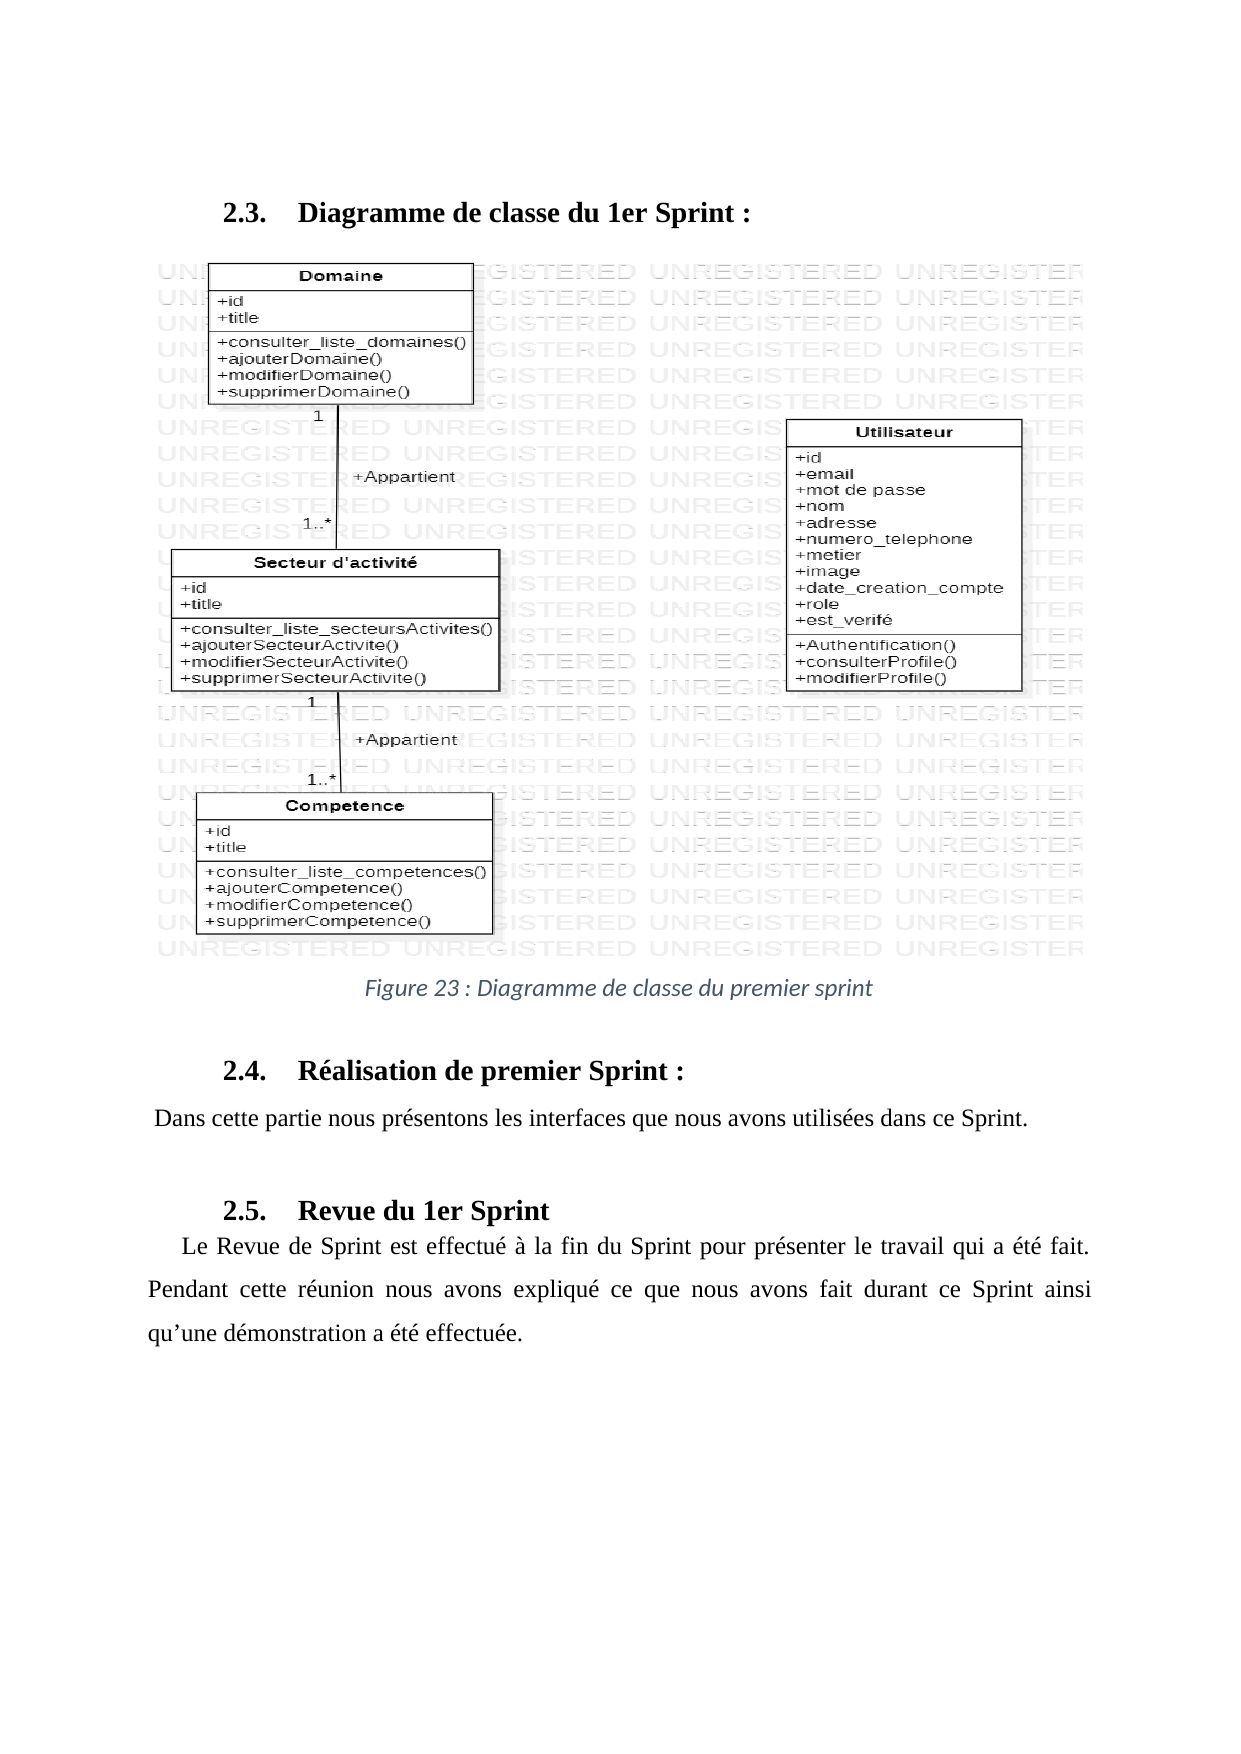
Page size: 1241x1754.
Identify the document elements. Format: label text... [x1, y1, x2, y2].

text Le Revue de Sprint est effectué à la fin du Sprint pour présenter le travail qui a été fait. Pendant cette réunion nous avons expliqué ce que nous avons fait durant ce Sprint ainsi qu’une démonstration a été effectuée. [148, 1231, 1093, 1346]
text Dans cette partie nous présentons les interfaces que nous avons utilisées dans ce Sprint. [148, 1103, 1093, 1132]
picture [157, 252, 1083, 977]
subtitle Réalisation de premier Sprint : [223, 1053, 1093, 1086]
subtitle Revue du 1er Sprint [223, 1193, 1093, 1226]
subtitle Diagramme de classe du 1er Sprint : [223, 195, 1093, 228]
